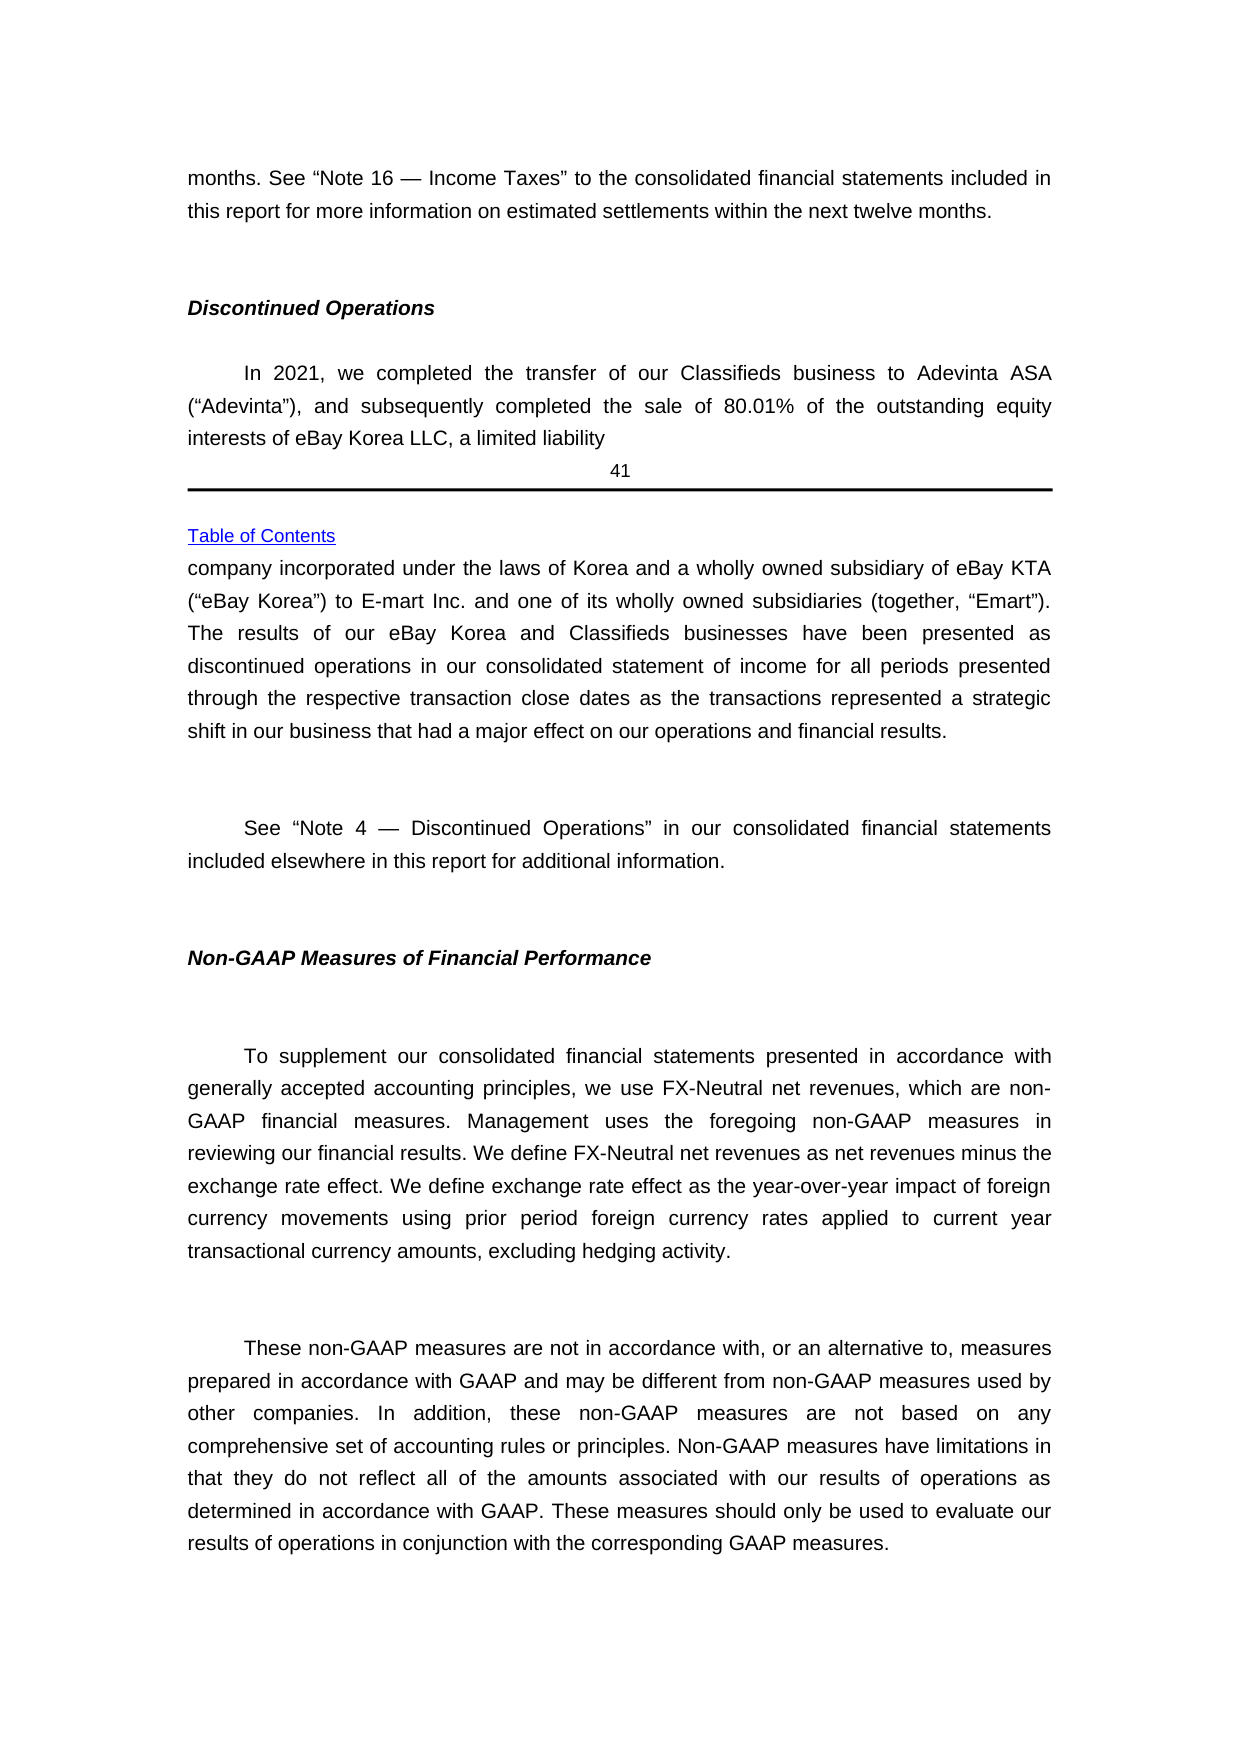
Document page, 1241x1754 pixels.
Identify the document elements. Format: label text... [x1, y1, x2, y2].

text Discontinued Operations [187, 292, 1053, 324]
text To supplement our consolidated financial statements presented in accordance with generally accepted accounting principles, we use FX-Neutral net revenues, which are non-GAAP financial measures. Management uses the foregoing non-GAAP measures in reviewing our financial results. We define FX-Neutral net revenues as net revenues minus the exchange rate effect. We define exchange rate effect as the year-over-year impact of foreign currency movements using prior period foreign currency rates applied to current year transactional currency amounts, excluding hedging activity. [187, 1039, 1053, 1267]
text In 2021, we completed the transfer of our Classifieds business to Adevinta ASA (“Adevinta”), and subsequently completed the sale of 80.01% of the outstanding equity interests of eBay Korea LLC, a limited liability [187, 357, 1053, 454]
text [187, 162, 1053, 227]
text company incorporated under the laws of Korea and a wholly owned subsidiary of eBay KTA (“eBay Korea”) to E-mart Inc. and one of its wholly owned subsidiaries (together, “Emart”). The results of our eBay Korea and Classifieds businesses have been presented as discontinued operations in our consolidated statement of income for all periods presented through the respective transaction close dates as the transactions represented a strategic shift in our business that had a major effect on our operations and financial results. [187, 552, 1053, 747]
text Table of Contents [187, 519, 1053, 552]
text 41 [187, 454, 1053, 487]
text These non-GAAP measures are not in accordance with, or an alternative to, measures prepared in accordance with GAAP and may be different from non-GAAP measures used by other companies. In addition, these non-GAAP measures are not based on any comprehensive set of accounting rules or principles. Non-GAAP measures have limitations in that they do not reflect all of the amounts associated with our results of operations as determined in accordance with GAAP. These measures should only be used to evaluate our results of operations in conjunction with the corresponding GAAP measures. [187, 1332, 1053, 1559]
text Non-GAAP Measures of Financial Performance [187, 942, 1053, 974]
text See “Note 4 — Discontinued Operations” in our consolidated financial statements included elsewhere in this report for additional information. [187, 812, 1053, 877]
